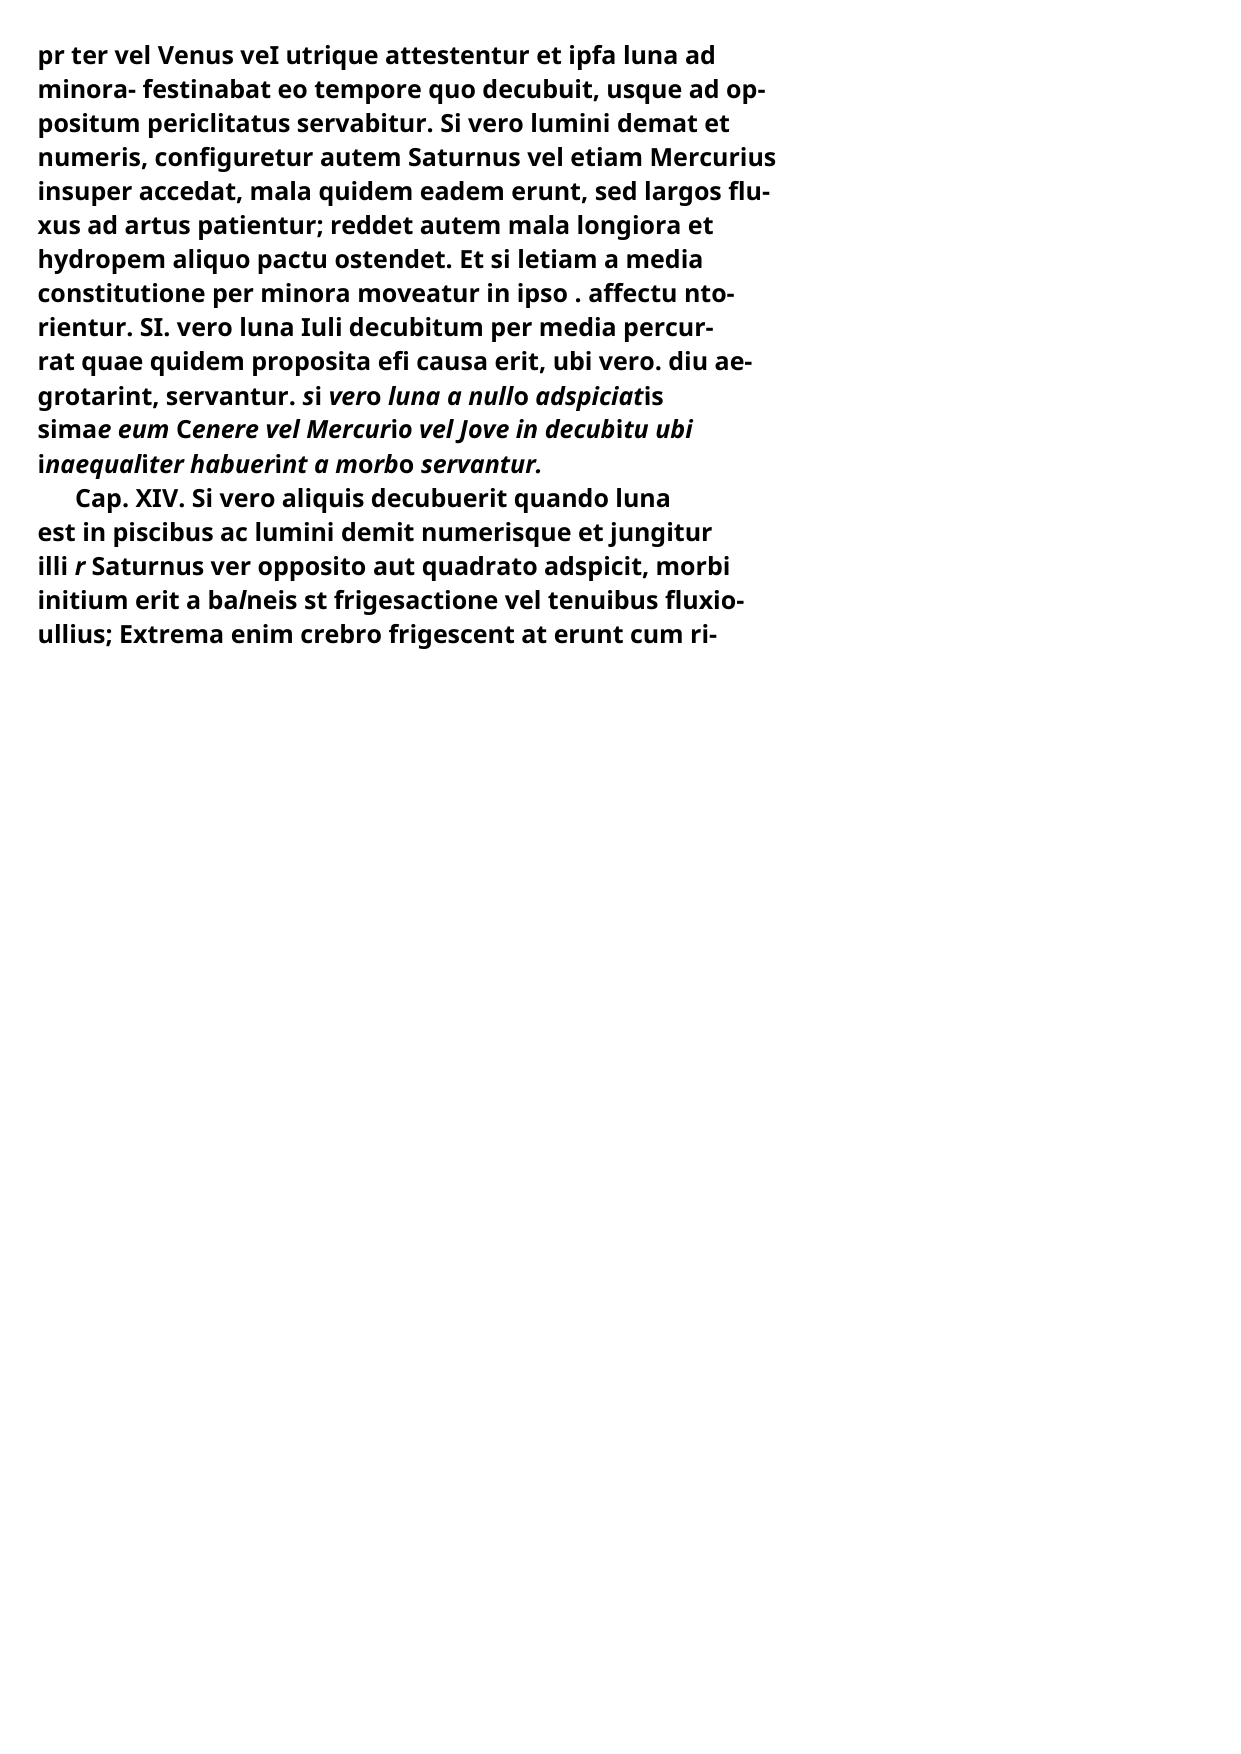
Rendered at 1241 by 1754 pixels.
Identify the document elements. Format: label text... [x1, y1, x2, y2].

text Cap. XIV. Si vero aliquis decubuerit quando luna est in piscibus ac lumini demit numerisque et jungitur illi r Saturnus ver opposito aut quadrato adspicit, morbi initium erit a balneis st frigesactione vel tenuibus fluxio- ullius; Extrema enim crebro frigescent at erunt cum ri- [37, 480, 1203, 651]
text pr ter vel Venus veI utrique attestentur et ipfa luna ad minora- festinabat eo tempore quo decubuit, usque ad op- positum periclitatus servabitur. Si vero lumini demat et numeris, configuretur autem Saturnus vel etiam Mercurius insuper accedat, mala quidem eadem erunt, sed largos flu- xus ad artus patientur; reddet autem mala longiora et hydropem aliquo pactu ostendet. Et si letiam a media constitutione per minora moveatur in ipso . affectu nto- rientur. SI. vero luna Iuli decubitum per media percur- rat quae quidem proposita efi causa erit, ubi vero. diu ae- grotarint, servantur. si vero luna a nullo adspiciatis simae eum Cenere vel Mercurio vel Jove in decubitu ubi inaequaliter habuerint a morbo servantur. [37, 37, 1203, 480]
